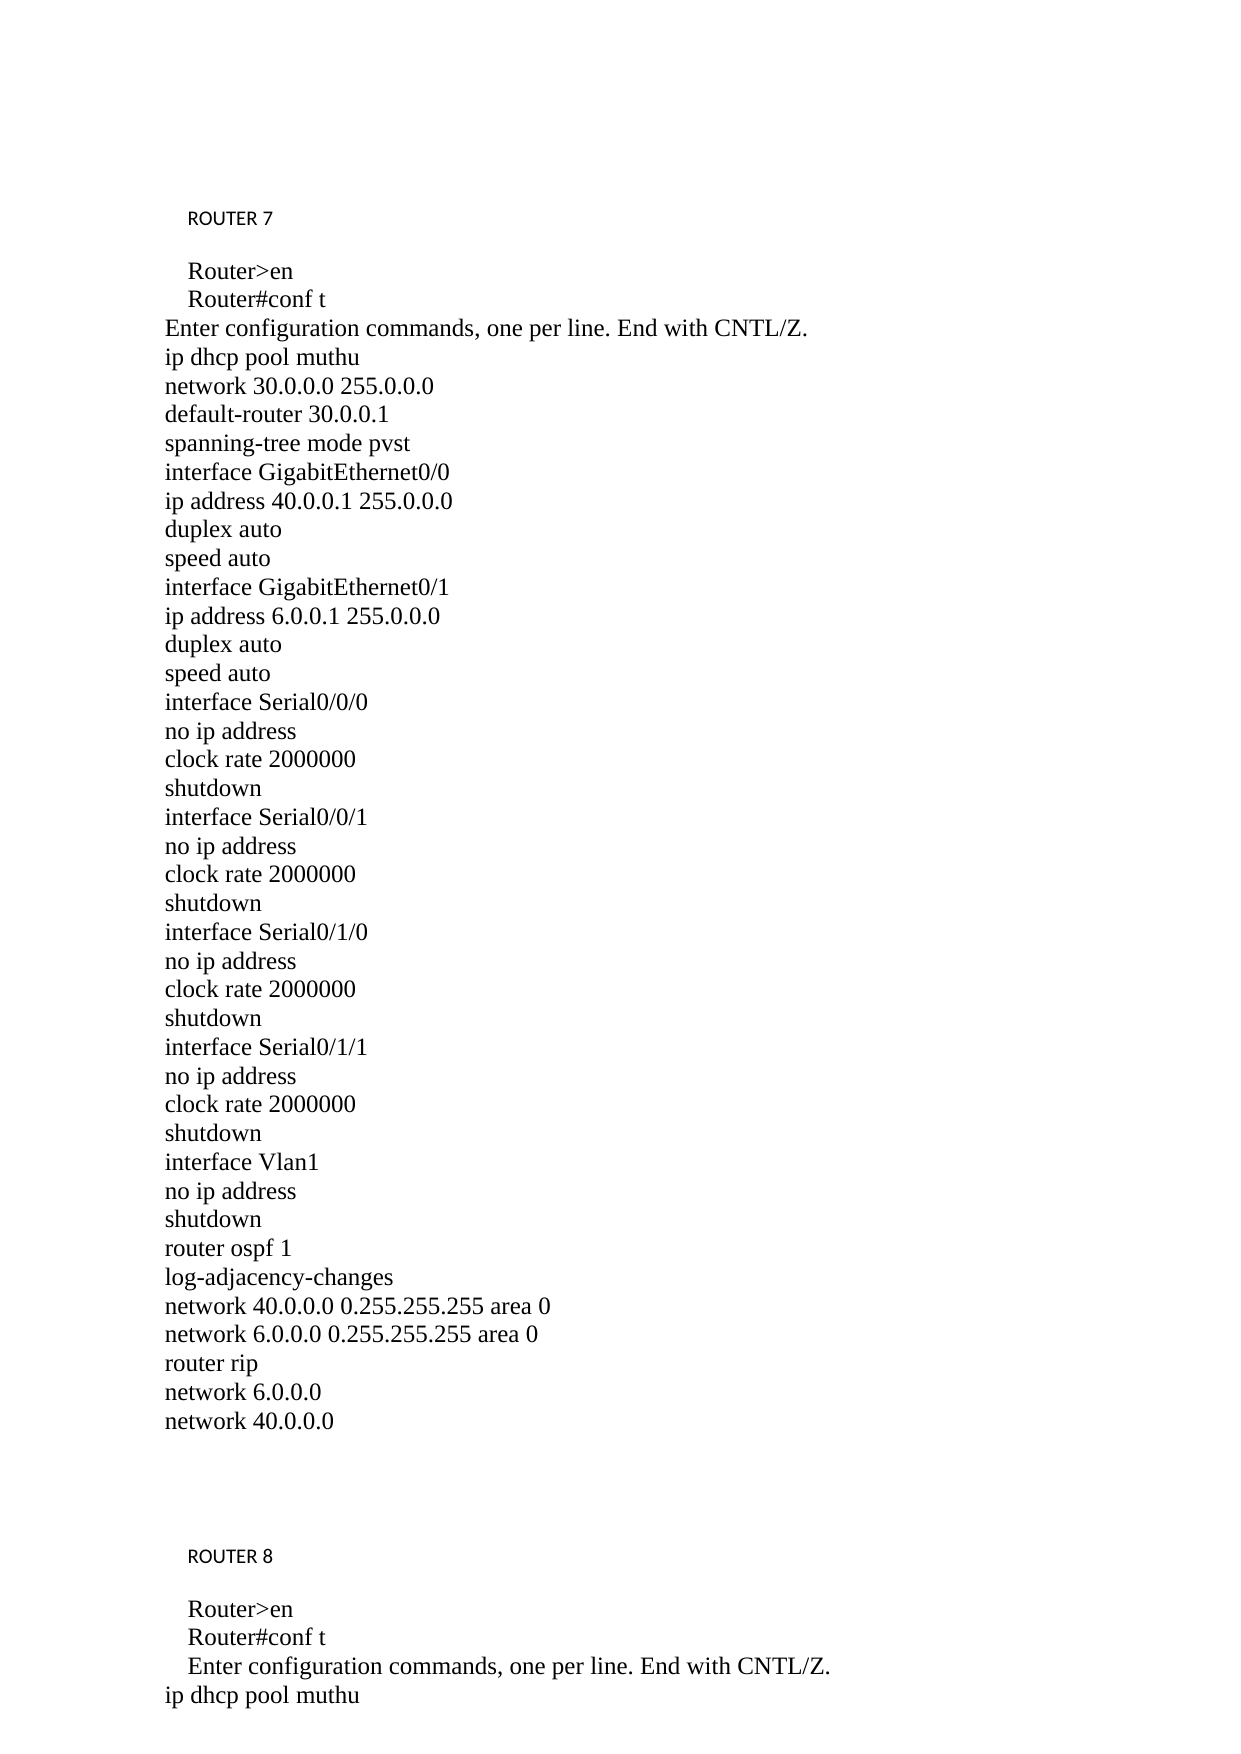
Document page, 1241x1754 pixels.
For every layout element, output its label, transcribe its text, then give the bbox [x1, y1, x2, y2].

text Router>en Router#conf t [187, 1594, 326, 1651]
text shutdown [164, 1003, 1076, 1032]
text Router>en Router#conf t [187, 256, 326, 313]
text interface Serial0/0/0 [164, 687, 1076, 716]
text network 40.0.0.0 [164, 1406, 833, 1434]
text no ip address [164, 946, 1076, 974]
text shutdown [164, 773, 1076, 802]
text spanning-tree mode pvst [164, 428, 1076, 457]
text duplex auto [164, 629, 1076, 658]
text interface Serial0/1/1 [164, 1032, 1076, 1061]
text no ip address [164, 1061, 1076, 1089]
text clock rate 2000000 [164, 1089, 1076, 1118]
text ROUTER 8 [187, 1543, 1076, 1568]
text no ip address [164, 716, 1076, 744]
text shutdown [164, 888, 1076, 917]
text interface Vlan1 [164, 1147, 1076, 1176]
text router rip [164, 1348, 1076, 1377]
text clock rate 2000000 [164, 859, 1076, 888]
text speed auto [164, 658, 1076, 687]
text interface Serial0/0/1 [164, 802, 1076, 831]
text network 40.0.0.0 0.255.255.255 area 0 [164, 1291, 1076, 1319]
text router ospf 1 [164, 1233, 1076, 1262]
text no ip address [164, 831, 1076, 859]
text interface Serial0/1/0 [164, 917, 1076, 946]
text duplex auto [164, 514, 1076, 543]
text ip dhcp pool muthu [164, 342, 1076, 371]
text interface GigabitEthernet0/1 [164, 572, 1076, 601]
text network 6.0.0.0 [164, 1377, 1076, 1406]
text shutdown [164, 1118, 1076, 1147]
text network 30.0.0.0 255.0.0.0 [164, 371, 1076, 399]
text ip address 6.0.0.1 255.0.0.0 [164, 601, 1076, 629]
text default-router 30.0.0.1 [164, 399, 1076, 428]
text log-adjacency-changes [164, 1262, 1076, 1291]
text no ip address [164, 1176, 1076, 1204]
text ip address 40.0.0.1 255.0.0.0 [164, 486, 1076, 514]
text Enter configuration commands, one per line. End with CNTL/Z. [187, 1651, 833, 1680]
text speed auto [164, 543, 1076, 572]
text shutdown [164, 1204, 1076, 1233]
text Enter configuration commands, one per line. End with CNTL/Z. [164, 313, 1076, 342]
text ip dhcp pool muthu [164, 1680, 1076, 1709]
text interface GigabitEthernet0/0 [164, 457, 1076, 486]
text clock rate 2000000 [164, 974, 1076, 1003]
text ROUTER 7 [187, 205, 1076, 230]
text network 6.0.0.0 0.255.255.255 area 0 [164, 1319, 1076, 1348]
text clock rate 2000000 [164, 744, 1076, 773]
